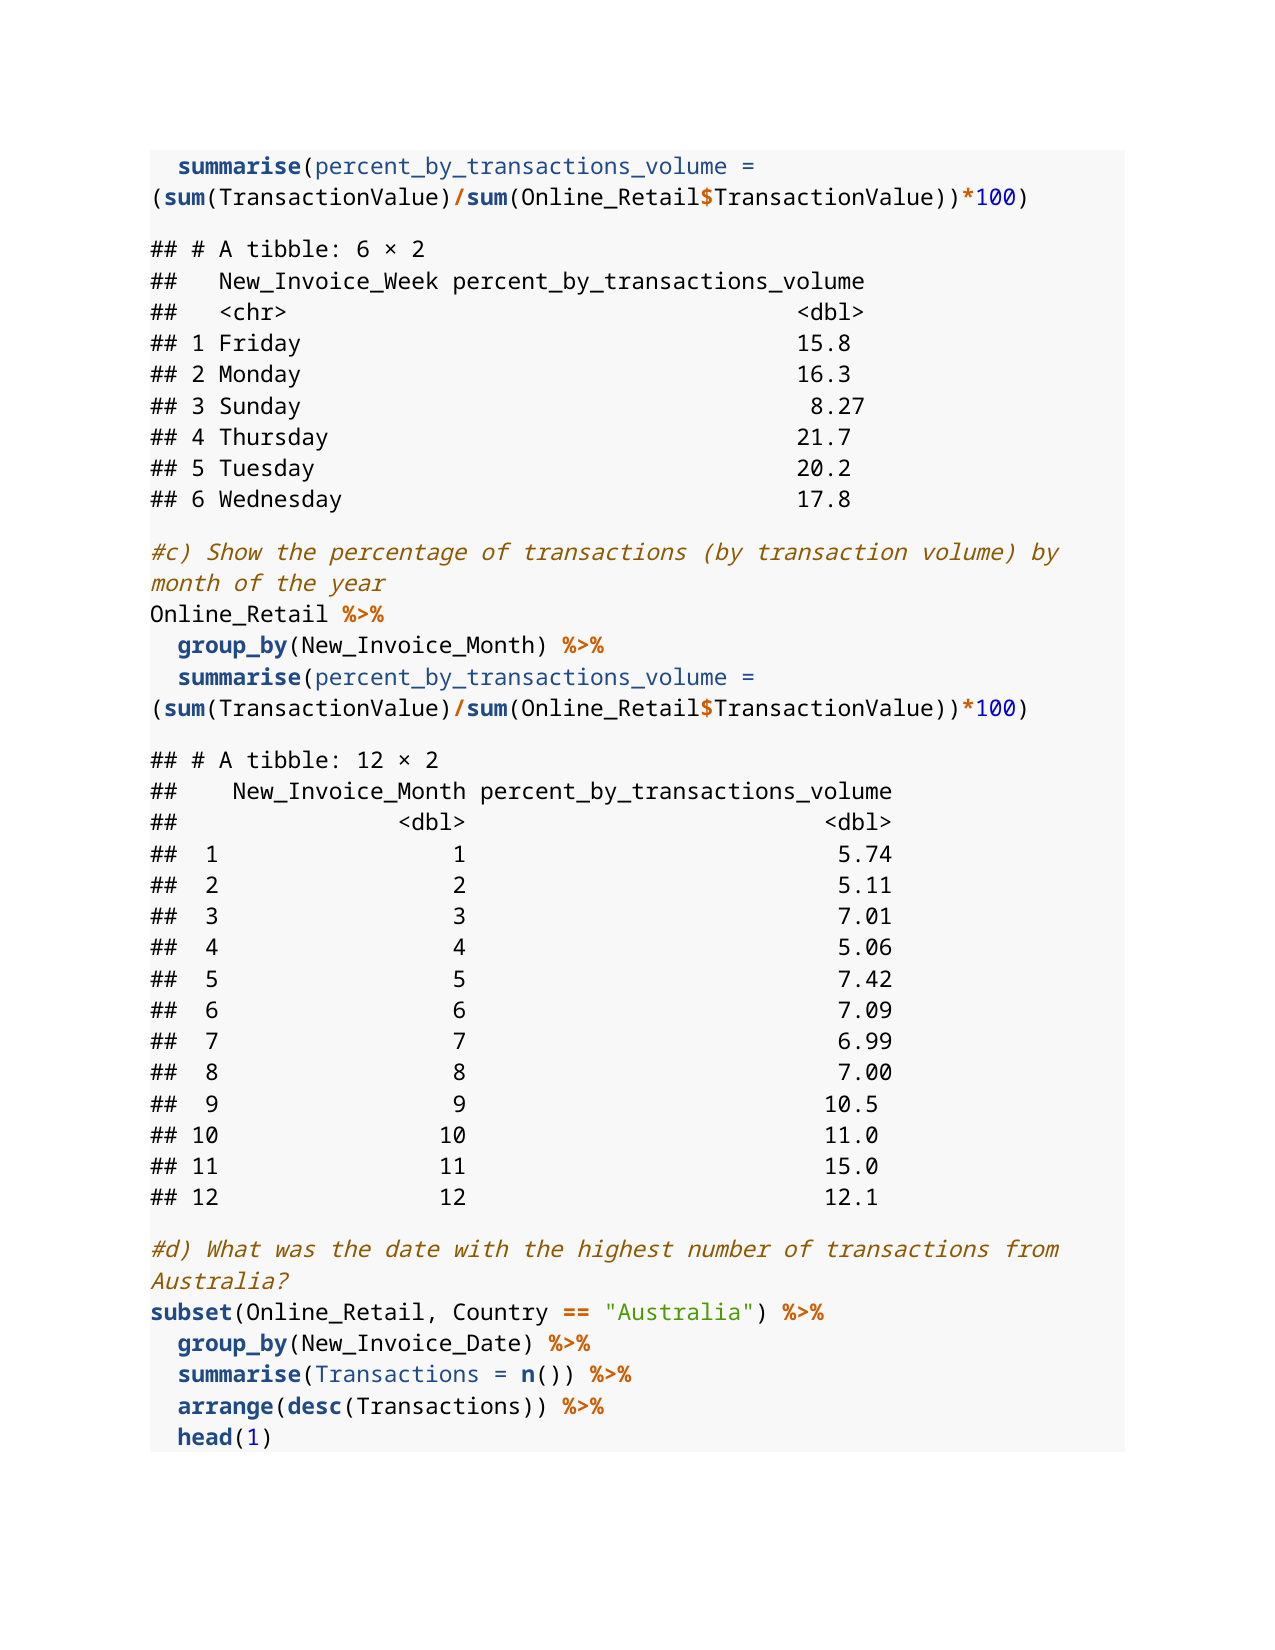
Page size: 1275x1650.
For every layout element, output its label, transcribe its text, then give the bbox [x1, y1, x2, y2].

text #d) What was the date with the highest number of transactions from Australia? subset(Online_Retail, Country == "Australia") %>% group_by(New_Invoice_Date) %>% summarise(Transactions = n()) %>% arrange(desc(Transactions)) %>% head(1) [150, 1233, 1125, 1452]
text #c) Show the percentage of transactions (by transaction volume) by month of the year Online_Retail %>% group_by(New_Invoice_Month) %>% summarise(percent_by_transactions_volume = (sum(TransactionValue)/sum(Online_Retail$TransactionValue))*100) [384, 535, 1125, 723]
text ## # A tibble: 6 × 2 ## New_Invoice_Week percent_by_transactions_volume ## <chr> <dbl> ## 1 Friday 15.8 ## 2 Monday 16.3 ## 3 Sunday 8.27 ## 4 Thursday 21.7 ## 5 Tuesday 20.2 ## 6 Wednesday 17.8 [150, 233, 1125, 514]
text ## # A tibble: 12 × 2 ## New_Invoice_Month percent_by_transactions_volume ## <dbl> <dbl> ## 1 1 5.74 ## 2 2 5.11 ## 3 3 7.01 ## 4 4 5.06 ## 5 5 7.42 ## 6 6 7.09 ## 7 7 6.99 ## 8 8 7.00 ## 9 9 10.5 ## 10 10 11.0 ## 11 11 15.0 ## 12 12 12.1 [150, 744, 1125, 1212]
